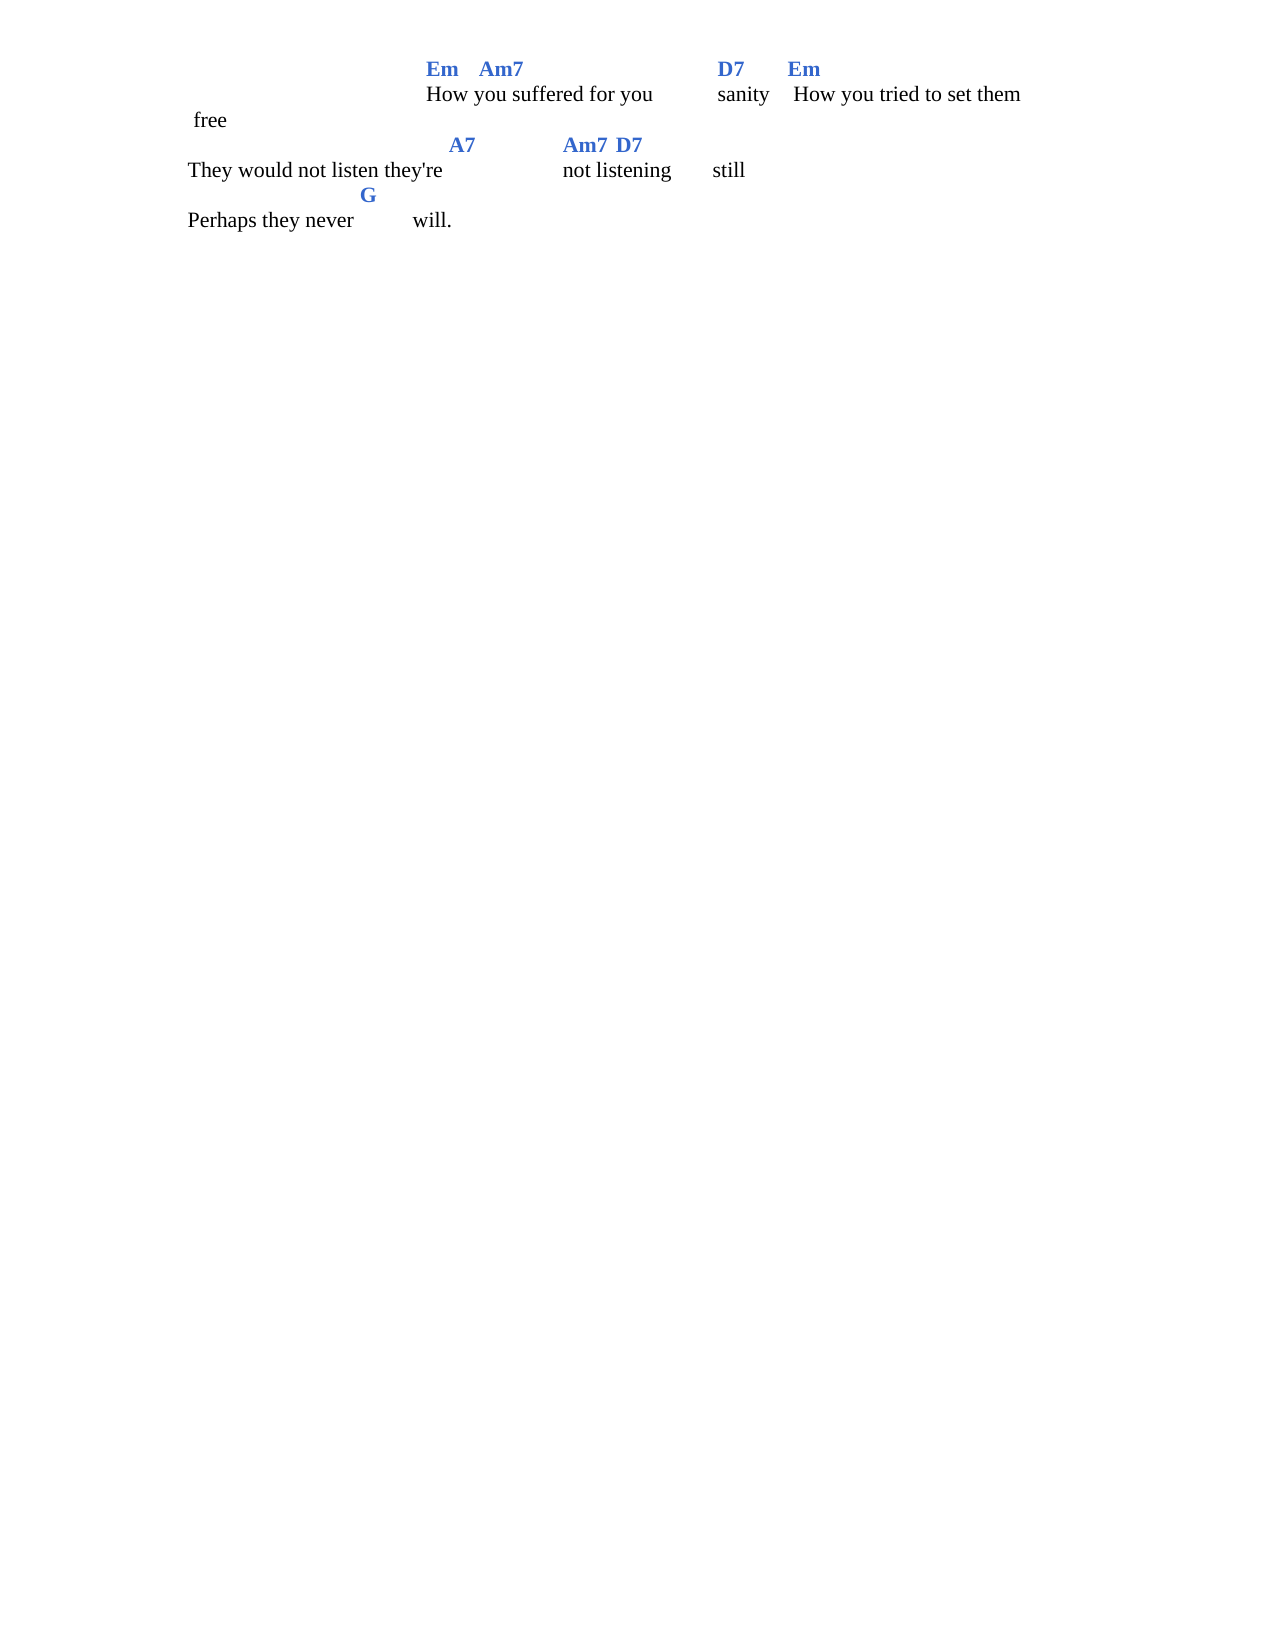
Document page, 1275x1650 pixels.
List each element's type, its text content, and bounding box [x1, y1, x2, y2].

text They would not listen they're not listening still [187, 157, 1087, 182]
text How you suffered for you sanity How you tried to set them free [187, 81, 1087, 132]
text A7 Am7 D7 [187, 132, 1087, 157]
text G [187, 182, 1087, 207]
text Em Am7 D7 Em [187, 56, 1087, 81]
text Perhaps they never will. [187, 207, 1087, 233]
